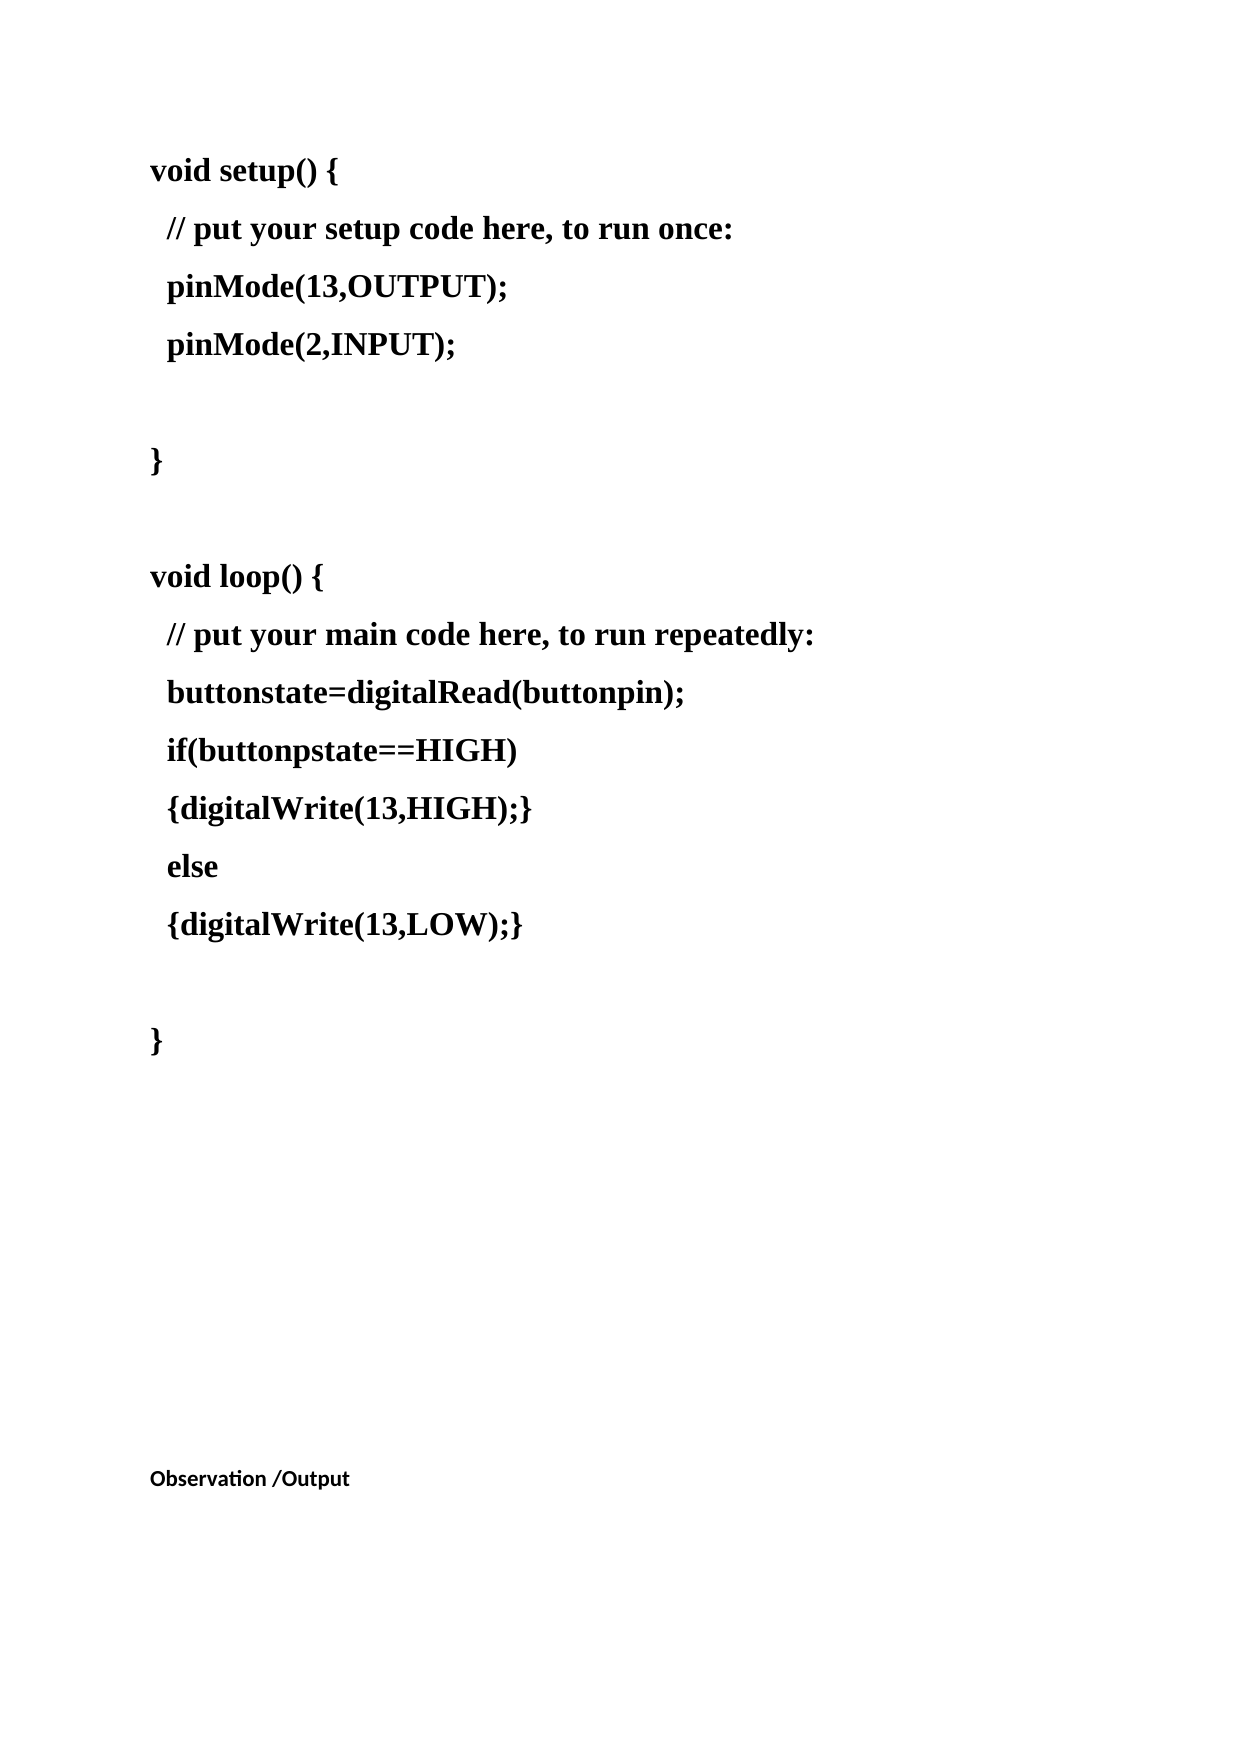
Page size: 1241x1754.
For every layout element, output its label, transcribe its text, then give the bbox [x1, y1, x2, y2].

text {digitalWrite(13,HIGH);} [150, 788, 1090, 827]
text pinMode(13,OUTPUT); [150, 266, 1090, 304]
text if(buttonpstate==HIGH) [150, 730, 1090, 768]
text void setup() { [150, 150, 1090, 188]
text {digitalWrite(13,LOW);} [150, 904, 1090, 943]
text } [150, 1020, 1090, 1059]
text } [150, 440, 1090, 478]
text buttonstate=digitalRead(buttonpin); [150, 672, 1090, 711]
text Observation /Output [150, 1464, 1090, 1492]
text pinMode(2,INPUT); [150, 324, 1090, 362]
text else [150, 846, 1090, 884]
text // put your setup code here, to run once: [150, 208, 1090, 246]
text void loop() { [150, 556, 1090, 594]
text // put your main code here, to run repeatedly: [150, 614, 1090, 652]
